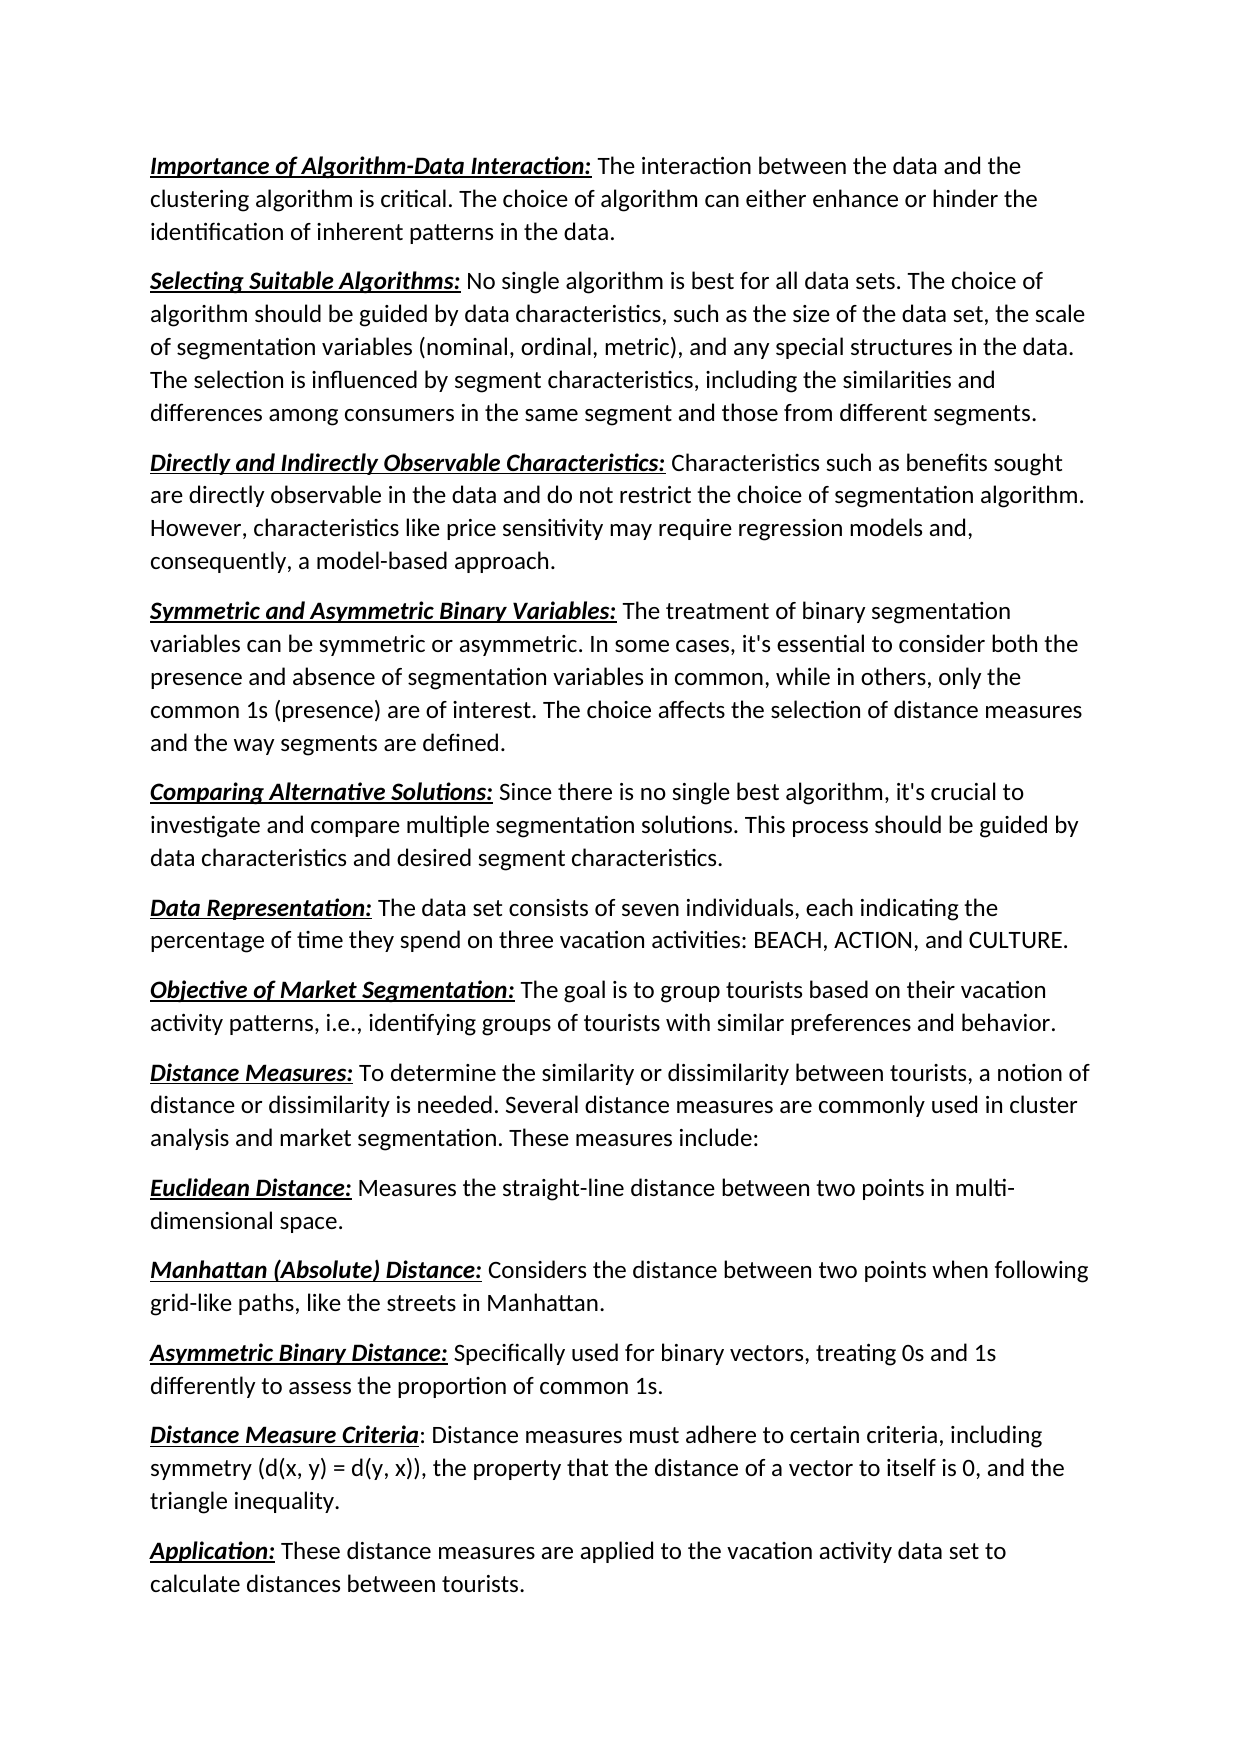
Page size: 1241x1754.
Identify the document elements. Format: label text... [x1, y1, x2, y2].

text Data Representation: The data set consists of seven individuals, each indicating the percentage of time they spend on three vacation activities: BEACH, ACTION, and CULTURE. [150, 892, 1090, 955]
text Symmetric and Asymmetric Binary Variables: The treatment of binary segmentation variables can be symmetric or asymmetric. In some cases, it's essential to consider both the presence and absence of segmentation variables in common, while in others, only the common 1s (presence) are of interest. The choice affects the selection of distance measures and the way segments are defined. [150, 595, 1090, 757]
text Objective of Market Segmentation: The goal is to group tourists based on their vacation activity patterns, i.e., identifying groups of tourists with similar preferences and behavior. [150, 974, 1090, 1038]
text Asymmetric Binary Distance: Specifically used for binary vectors, treating 0s and 1s differently to assess the proportion of common 1s. [150, 1337, 1090, 1401]
text Distance Measures: To determine the similarity or dissimilarity between tourists, a notion of distance or dissimilarity is needed. Several distance measures are commonly used in cluster analysis and market segmentation. These measures include: [150, 1057, 1090, 1153]
text Selecting Suitable Algorithms: No single algorithm is best for all data sets. The choice of algorithm should be guided by data characteristics, such as the size of the data set, the scale of segmentation variables (nominal, ordinal, metric), and any special structures in the data. The selection is influenced by segment characteristics, including the similarities and differences among consumers in the same segment and those from different segments. [150, 265, 1090, 428]
text Euclidean Distance: Measures the straight-line distance between two points in multi-dimensional space. [150, 1172, 1090, 1236]
text Comparing Alternative Solutions: Since there is no single best algorithm, it's crucial to investigate and compare multiple segmentation solutions. This process should be guided by data characteristics and desired segment characteristics. [150, 776, 1090, 873]
text Distance Measure Criteria: Distance measures must adhere to certain criteria, including symmetry (d(x, y) = d(y, x)), the property that the distance of a vector to itself is 0, and the triangle inequality. [150, 1419, 1090, 1516]
text Application: These distance measures are applied to the vacation activity data set to calculate distances between tourists. [150, 1535, 1090, 1598]
text Manhattan (Absolute) Distance: Considers the distance between two points when following grid-like paths, like the streets in Manhattan. [150, 1254, 1090, 1318]
text Importance of Algorithm-Data Interaction: The interaction between the data and the clustering algorithm is critical. The choice of algorithm can either enhance or hinder the identification of inherent patterns in the data. [150, 150, 1090, 246]
text Directly and Indirectly Observable Characteristics: Characteristics such as benefits sought are directly observable in the data and do not restrict the choice of segmentation algorithm. However, characteristics like price sensitivity may require regression models and, consequently, a model-based approach. [150, 447, 1090, 576]
